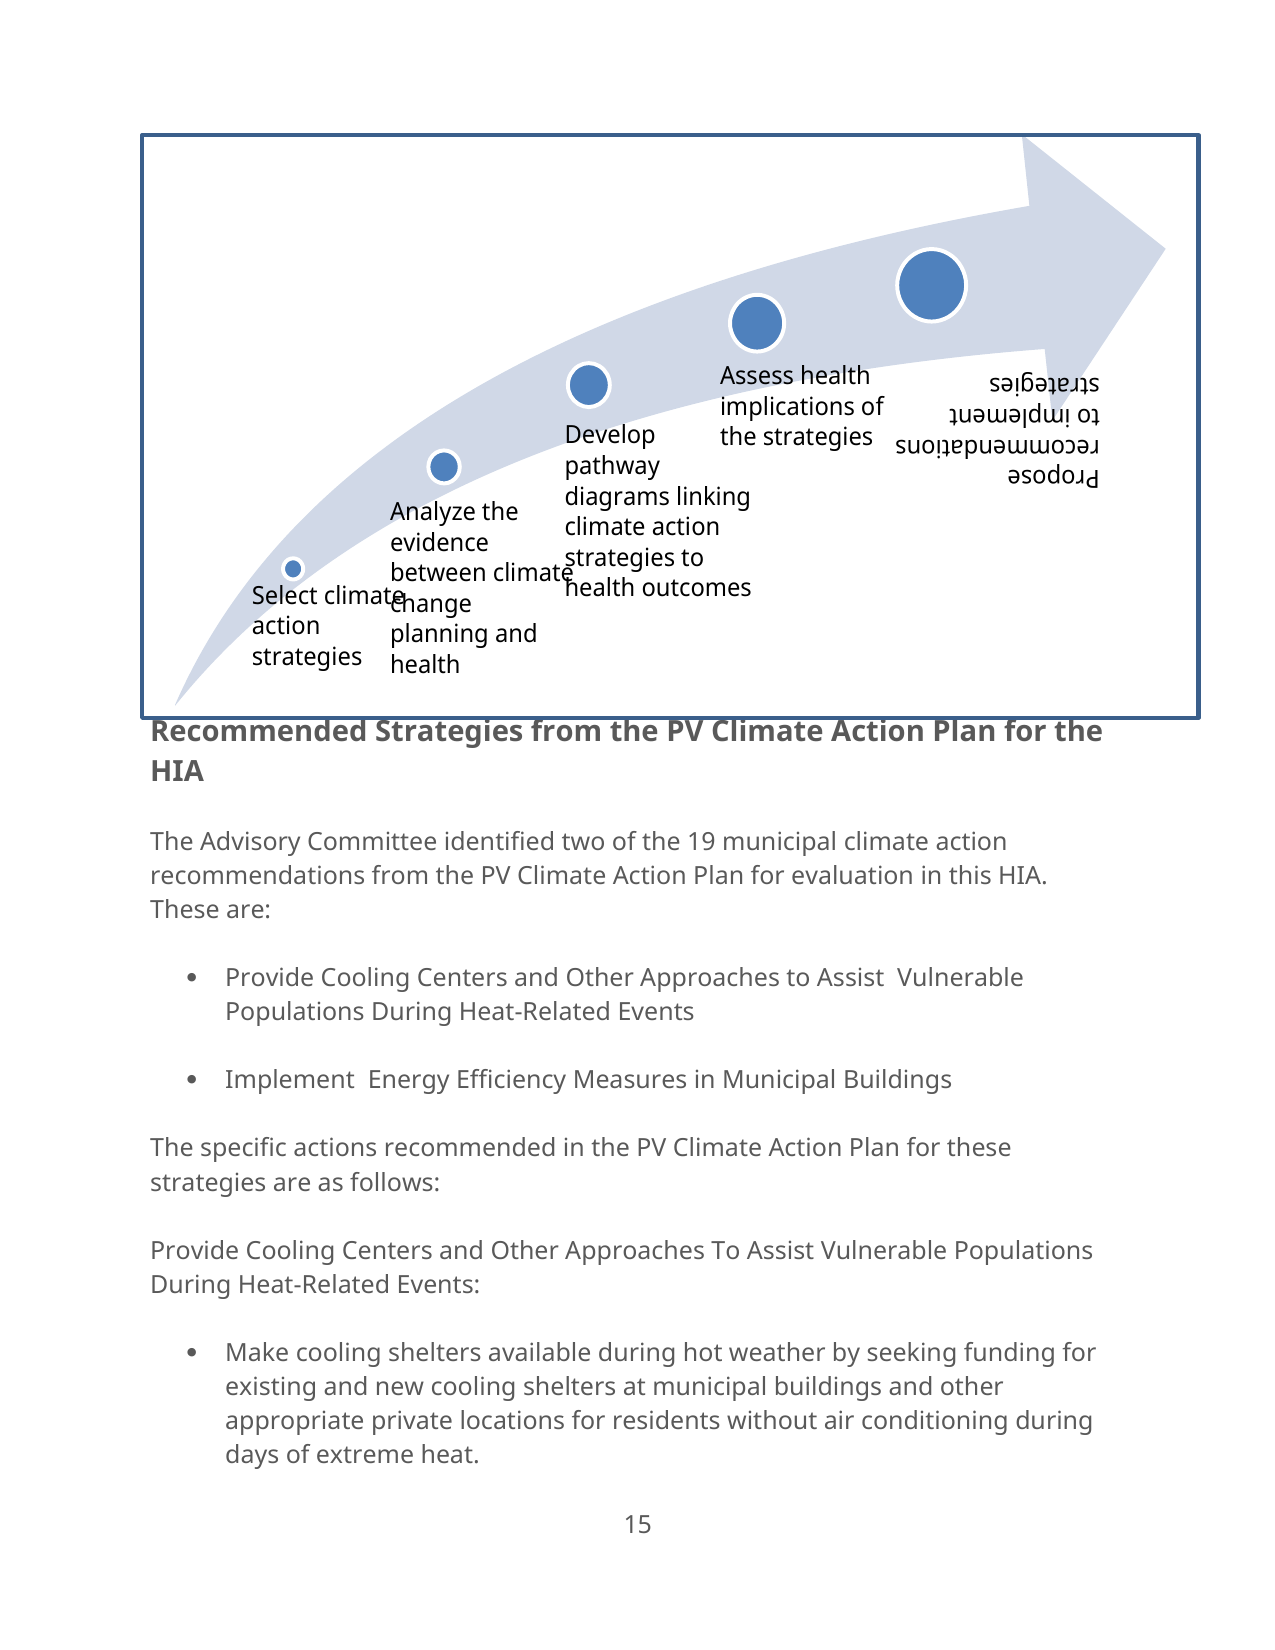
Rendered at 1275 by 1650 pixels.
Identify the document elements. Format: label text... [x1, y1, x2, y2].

text Provide Cooling Centers and Other Approaches To Assist Vulnerable Populations During Heat-Related Events: [150, 1232, 1125, 1300]
list Make cooling shelters available during hot weather by seeking funding for existing and new cooling shelters at municipal buildings and other appropriate private locations for residents without air conditioning during days of extreme heat. [187, 1334, 1125, 1471]
text The specific actions recommended in the PV Climate Action Plan for these strategies are as follows: [150, 1130, 1125, 1198]
list Implement Energy Efficiency Measures in Municipal Buildings [187, 1062, 1125, 1096]
list Provide Cooling Centers and Other Approaches to Assist Vulnerable Populations During Heat-Related Events [187, 960, 1125, 1028]
text The Advisory Committee identified two of the 19 municipal climate action recommendations from the PV Climate Action Plan for evaluation in this HIA. These are: [150, 823, 1125, 926]
subtitle Recommended Strategies from the PV Climate Action Plan for the HIA [150, 720, 1125, 789]
